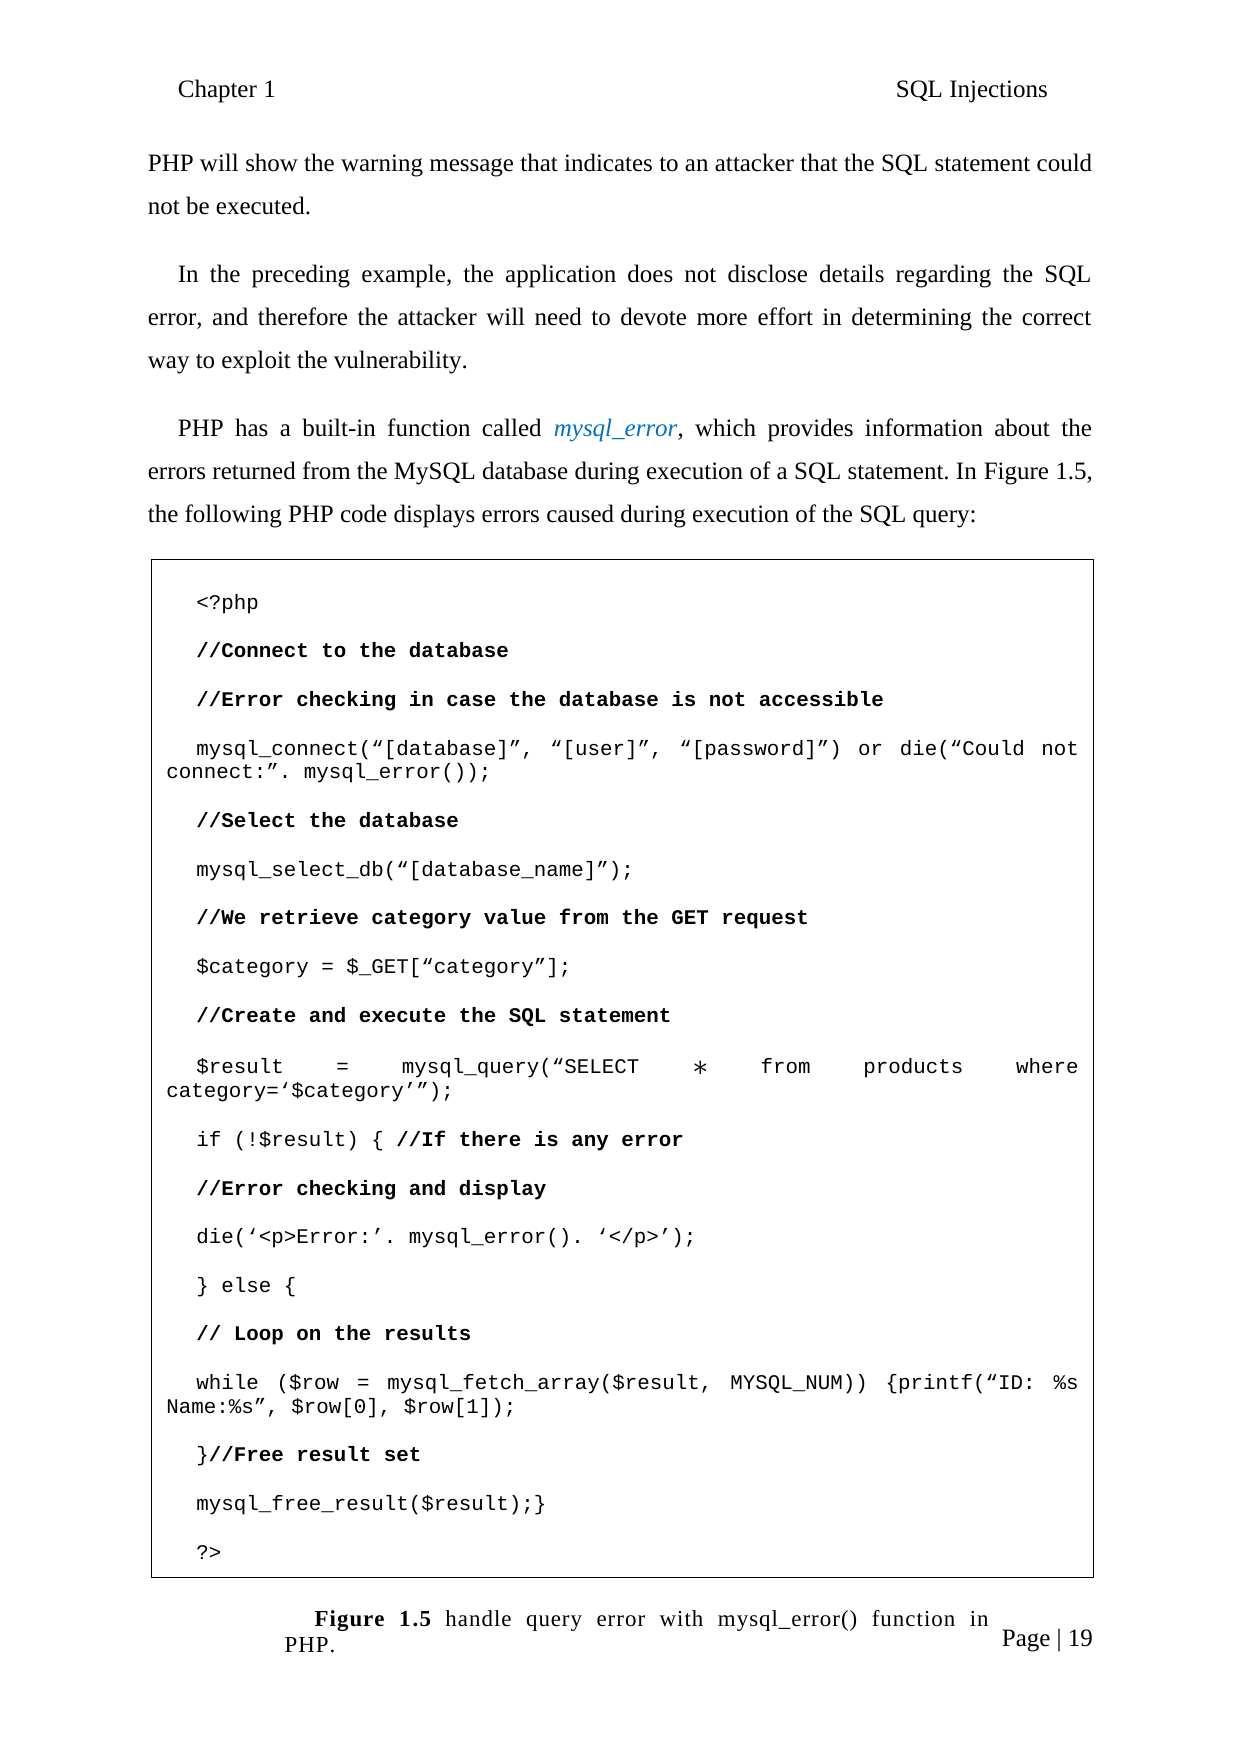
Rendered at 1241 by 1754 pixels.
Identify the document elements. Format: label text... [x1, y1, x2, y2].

text PHP has a built-in function called mysql_error, which provides information about the errors returned from the MySQL database during execution of a SQL statement. In Figure ‎1.5, the following PHP code displays errors caused during execution of the SQL query: [148, 413, 1093, 528]
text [148, 148, 1093, 219]
text In the preceding example, the application does not disclose details regarding the SQL error, and therefore the attacker will need to devote more effort in determining the correct way to exploit the vulnerability. [148, 259, 1093, 374]
